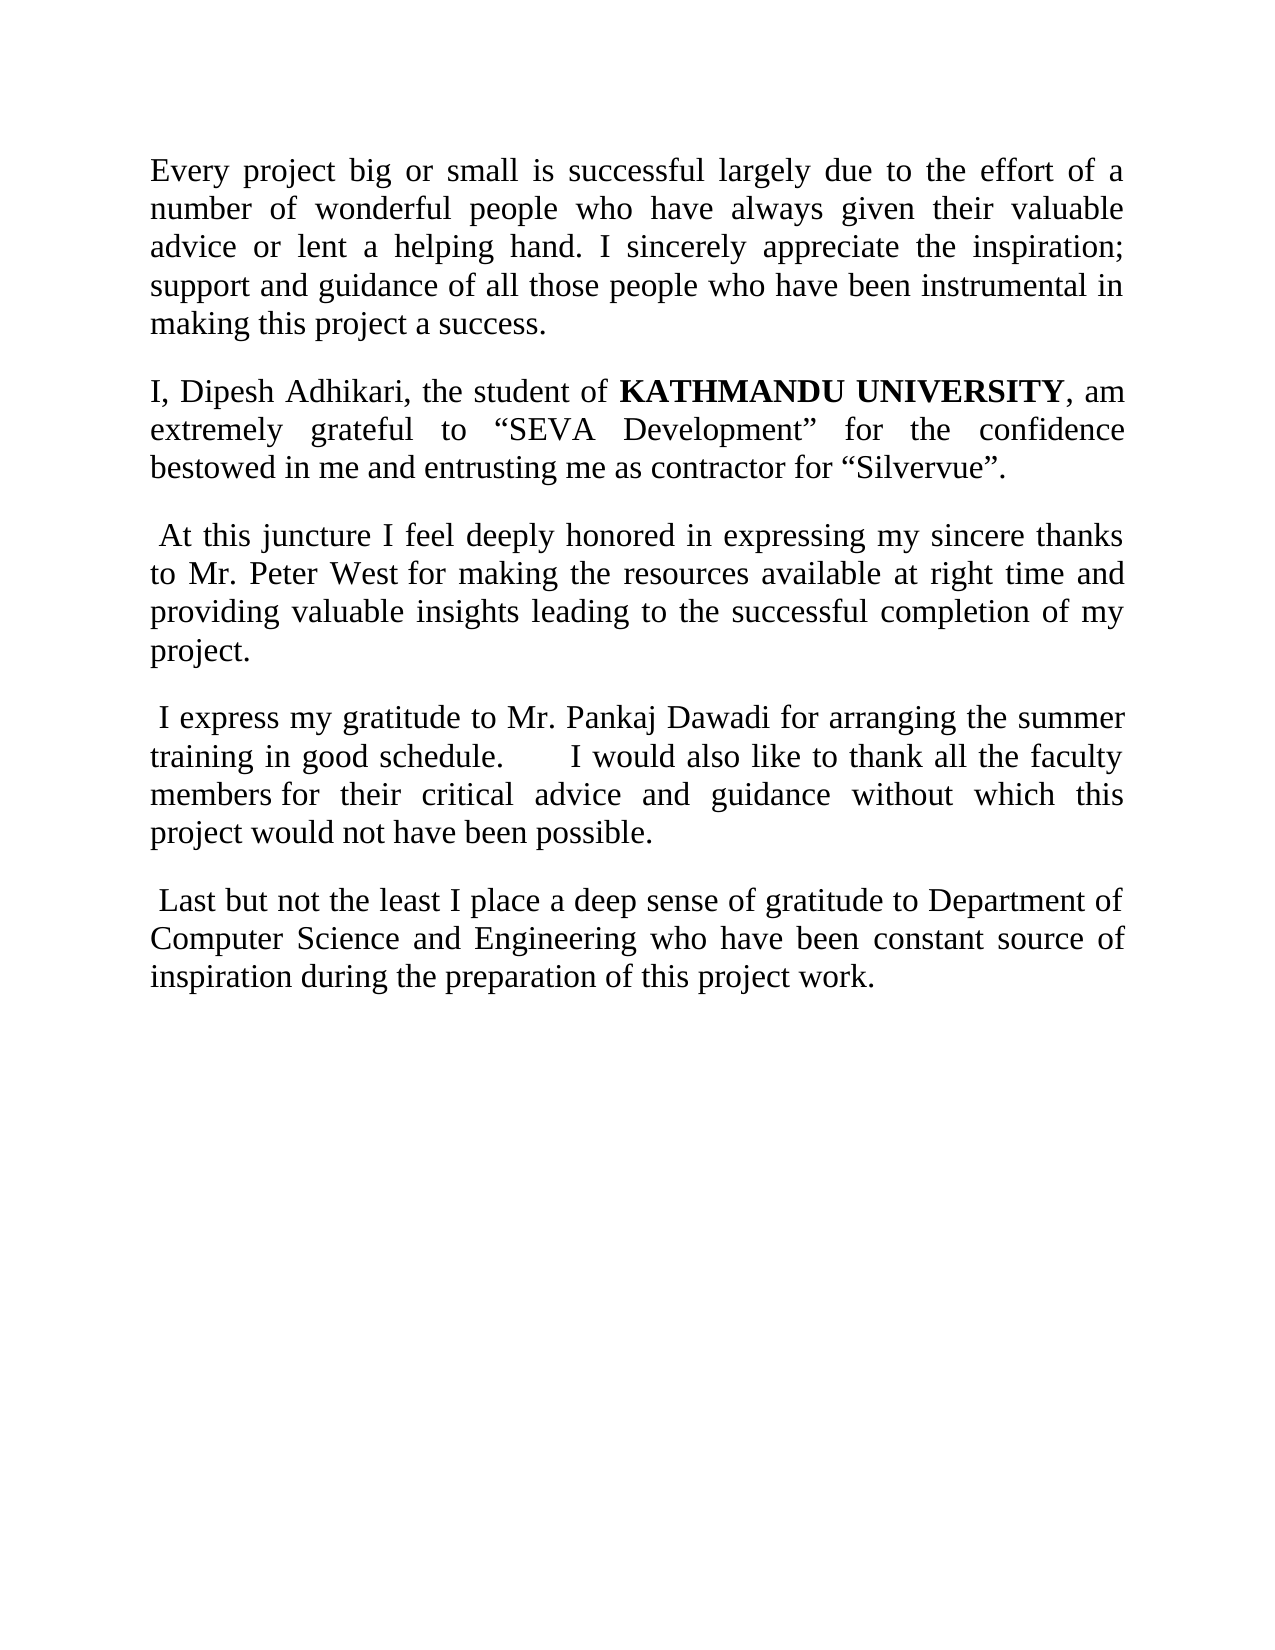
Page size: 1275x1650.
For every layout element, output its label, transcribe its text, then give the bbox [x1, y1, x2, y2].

text Last but not the least I place a deep sense of gratitude to Department of Computer Science and Engineering who have been constant source of inspiration during the preparation of this project work. [150, 880, 1125, 995]
text At this juncture I feel deeply honored in expressing my sincere thanks to Mr. Peter West for making the resources available at right time and providing valuable insights leading to the successful completion of my project. [150, 515, 1125, 668]
text Every project big or small is successful largely due to the effort of a number of wonderful people who have always given their valuable advice or lent a helping hand. I sincerely appreciate the inspiration; support and guidance of all those people who have been instrumental in making this project a success. [150, 150, 1125, 342]
text I, Dipesh Adhikari, the student of KATHMANDU UNIVERSITY, am extremely grateful to “SEVA Development” for the confidence bestowed in me and entrusting me as contractor for “Silvervue”. [150, 371, 1125, 486]
text I express my gratitude to Mr. Pankaj Dawadi for arranging the summer training in good schedule. I would also like to thank all the faculty members for their critical advice and guidance without which this project would not have been possible. [150, 697, 1125, 851]
